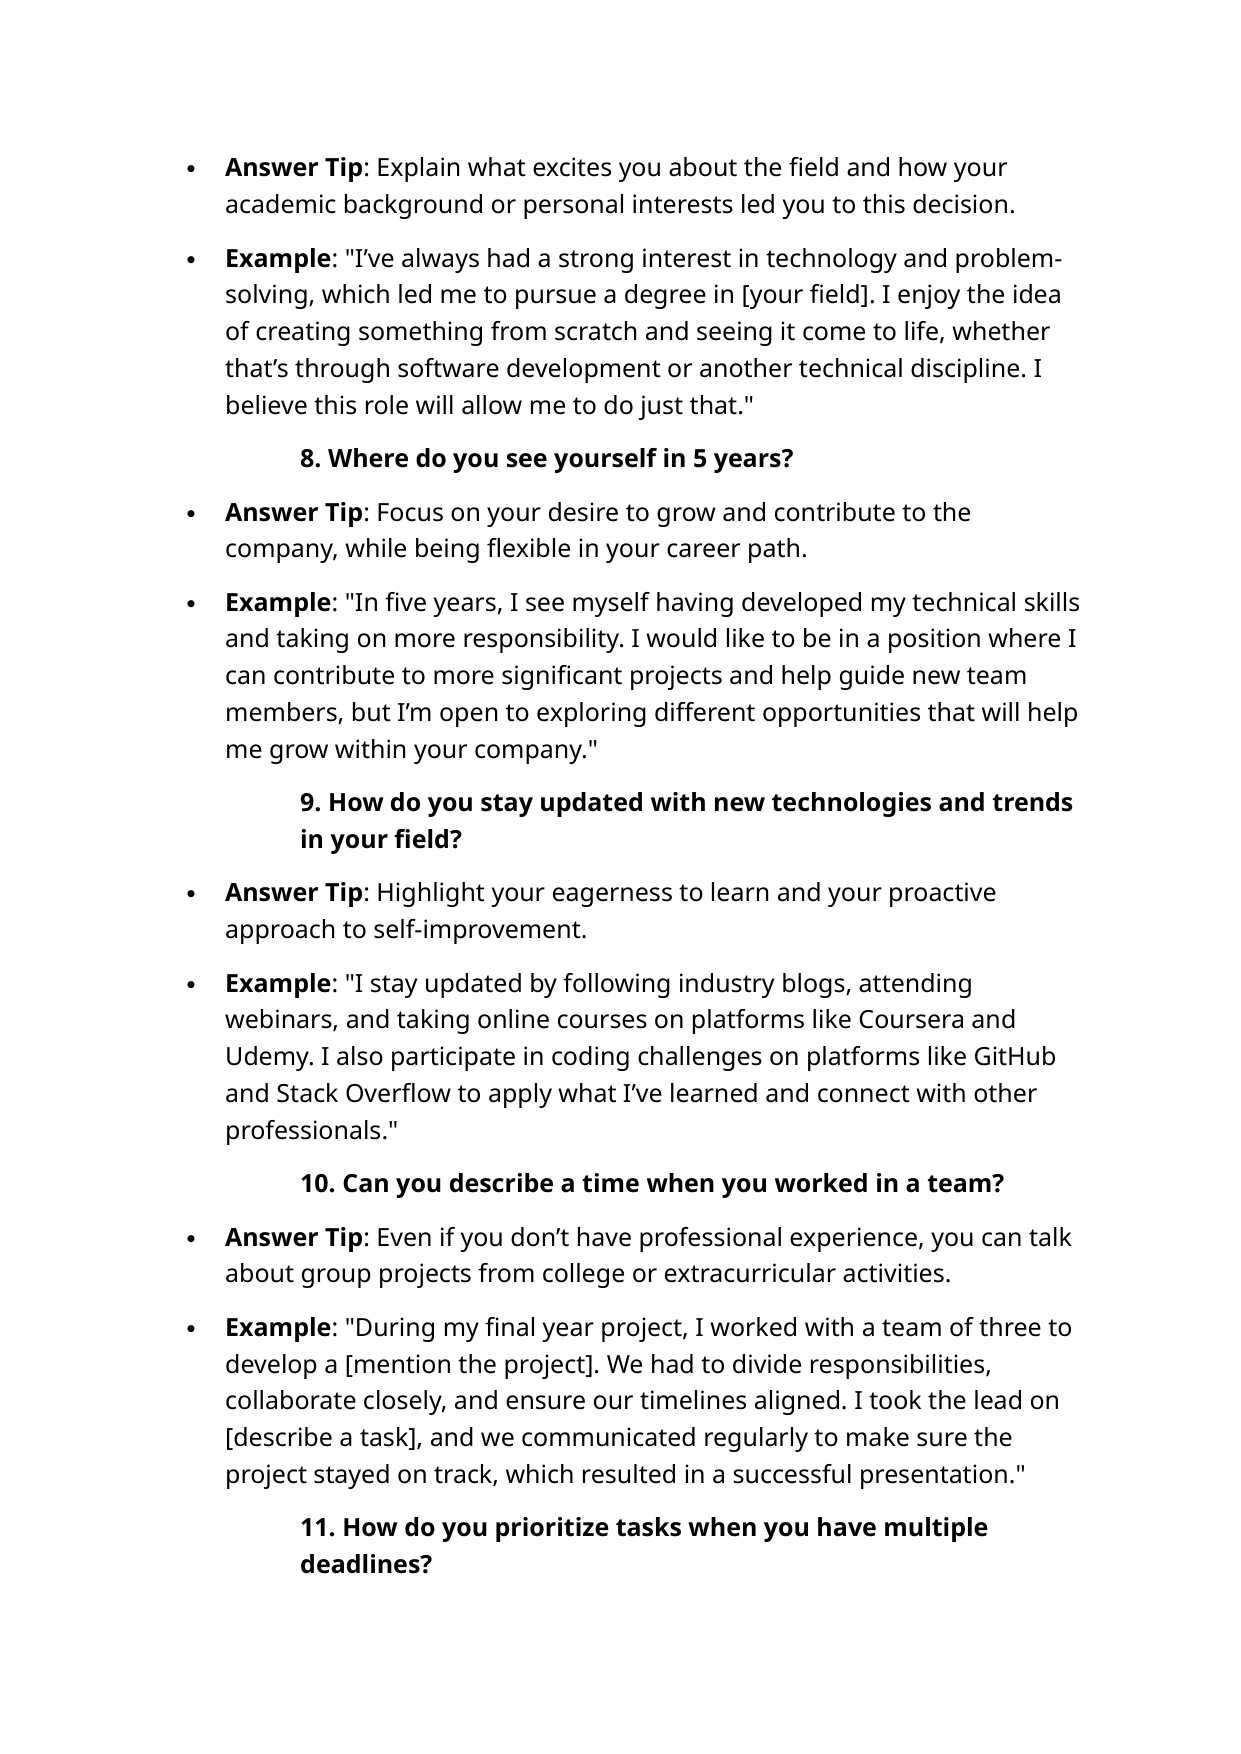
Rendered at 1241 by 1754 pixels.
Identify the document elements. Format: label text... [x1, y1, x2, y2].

list Example: "During my final year project, I worked with a team of three to develop a [mention the project]. We had to divide responsibilities, collaborate closely, and ensure our timelines aligned. I took the lead on [describe a task], and we communicated regularly to make sure the project stayed on track, which resulted in a successful presentation." [187, 1309, 1090, 1491]
text 11. How do you prioritize tasks when you have multiple deadlines? [300, 1510, 1090, 1581]
list Answer Tip: Even if you don’t have professional experience, you can talk about group projects from college or extracurricular activities. [187, 1219, 1090, 1290]
text 8. Where do you see yourself in 5 years? [300, 441, 1090, 475]
list Example: "In five years, I see myself having developed my technical skills and taking on more responsibility. I would like to be in a position where I can contribute to more significant projects and help guide new team members, but I’m open to exploring different opportunities that will help me grow within your company." [187, 584, 1090, 766]
text 10. Can you describe a time when you worked in a team? [300, 1166, 1090, 1200]
list Example: "I’ve always had a strong interest in technology and problem-solving, which led me to pursue a degree in [your field]. I enjoy the idea of creating something from scratch and seeing it come to life, whether that’s through software development or another technical discipline. I believe this role will allow me to do just that." [187, 240, 1090, 421]
list Answer Tip: Focus on your desire to grow and contribute to the company, while being flexible in your career path. [187, 494, 1090, 565]
list Answer Tip: Explain what excites you about the field and how your academic background or personal interests led you to this decision. [187, 150, 1090, 221]
list Example: "I stay updated by following industry blogs, attending webinars, and taking online courses on platforms like Coursera and Udemy. I also participate in coding challenges on platforms like GitHub and Stack Overflow to apply what I’ve learned and connect with other professionals." [187, 965, 1090, 1146]
text 9. How do you stay updated with new technologies and trends in your field? [300, 785, 1090, 856]
list Answer Tip: Highlight your eagerness to learn and your proactive approach to self-improvement. [187, 875, 1090, 946]
